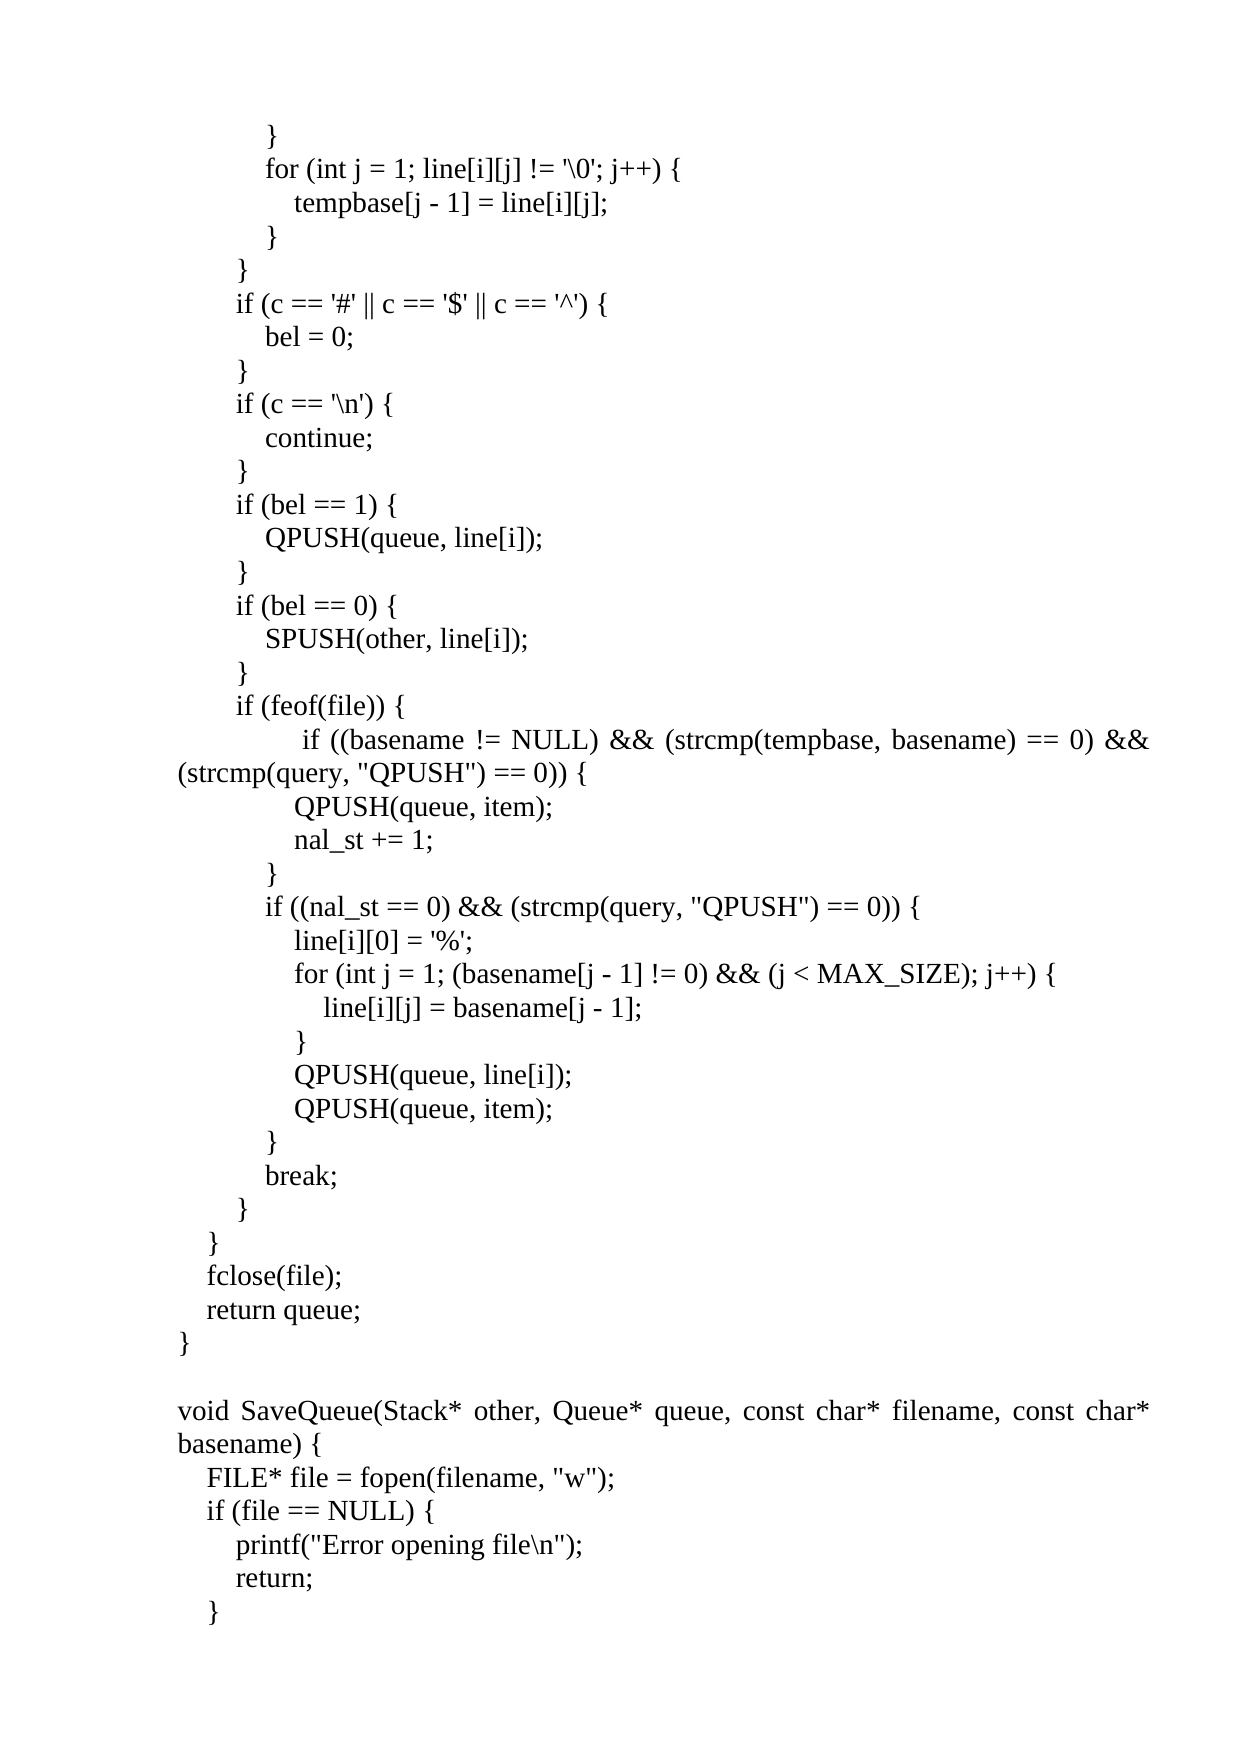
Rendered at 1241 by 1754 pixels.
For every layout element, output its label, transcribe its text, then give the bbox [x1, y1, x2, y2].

text continue; [177, 420, 1152, 453]
text } [177, 453, 1152, 487]
text SPUSH(other, line[i]); [177, 621, 1152, 655]
text if (c == '#' || c == '$' || c == '^') { [177, 286, 1152, 319]
text for (int j = 1; (basename[j - 1] != 0) && (j < MAX_SIZE); j++) { [177, 957, 1152, 990]
text QPUSH(queue, line[i]); [177, 1057, 1152, 1091]
text for (int j = 1; line[i][j] != '\0'; j++) { [177, 152, 1152, 185]
text if (c == '\n') { [177, 386, 1152, 420]
text printf("Error opening file\n"); [177, 1527, 1152, 1560]
text if ((nal_st == 0) && (strcmp(query, "QPUSH") == 0)) { [177, 889, 1152, 923]
text if (bel == 0) { [177, 588, 1152, 621]
text return queue; [177, 1292, 1152, 1326]
text } [177, 252, 1152, 286]
text } [177, 655, 1152, 688]
text } [177, 1225, 1152, 1258]
text } [177, 1124, 1152, 1158]
text } [177, 353, 1152, 386]
text } [177, 1594, 1152, 1627]
text line[i][0] = '%'; [177, 923, 1152, 957]
text if (bel == 1) { [177, 487, 1152, 521]
text QPUSH(queue, line[i]); [177, 521, 1152, 554]
text return; [177, 1560, 1152, 1594]
text } [177, 219, 1152, 252]
text FILE* file = fopen(filename, "w"); [177, 1460, 1152, 1493]
text bel = 0; [177, 319, 1152, 353]
text } [177, 1024, 1152, 1057]
text break; [177, 1158, 1152, 1191]
text void SaveQueue(Stack* other, Queue* queue, const char* filename, const char* basename) { [177, 1393, 1152, 1460]
text if (file == NULL) { [177, 1493, 1152, 1527]
text } [177, 1326, 1152, 1359]
text tempbase[j - 1] = line[i][j]; [177, 185, 1152, 219]
text } [177, 118, 1152, 152]
text } [177, 554, 1152, 588]
text QPUSH(queue, item); [177, 1091, 1152, 1124]
text } [177, 856, 1152, 889]
text nal_st += 1; [177, 822, 1152, 856]
text if (feof(file)) { [177, 688, 1152, 722]
text if ((basename != NULL) && (strcmp(tempbase, basename) == 0) && (strcmp(query, "QPUSH") == 0)) { [177, 722, 1152, 789]
text fclose(file); [177, 1258, 1152, 1292]
text } [177, 1191, 1152, 1225]
text line[i][j] = basename[j - 1]; [177, 990, 1152, 1024]
text QPUSH(queue, item); [177, 789, 1152, 822]
